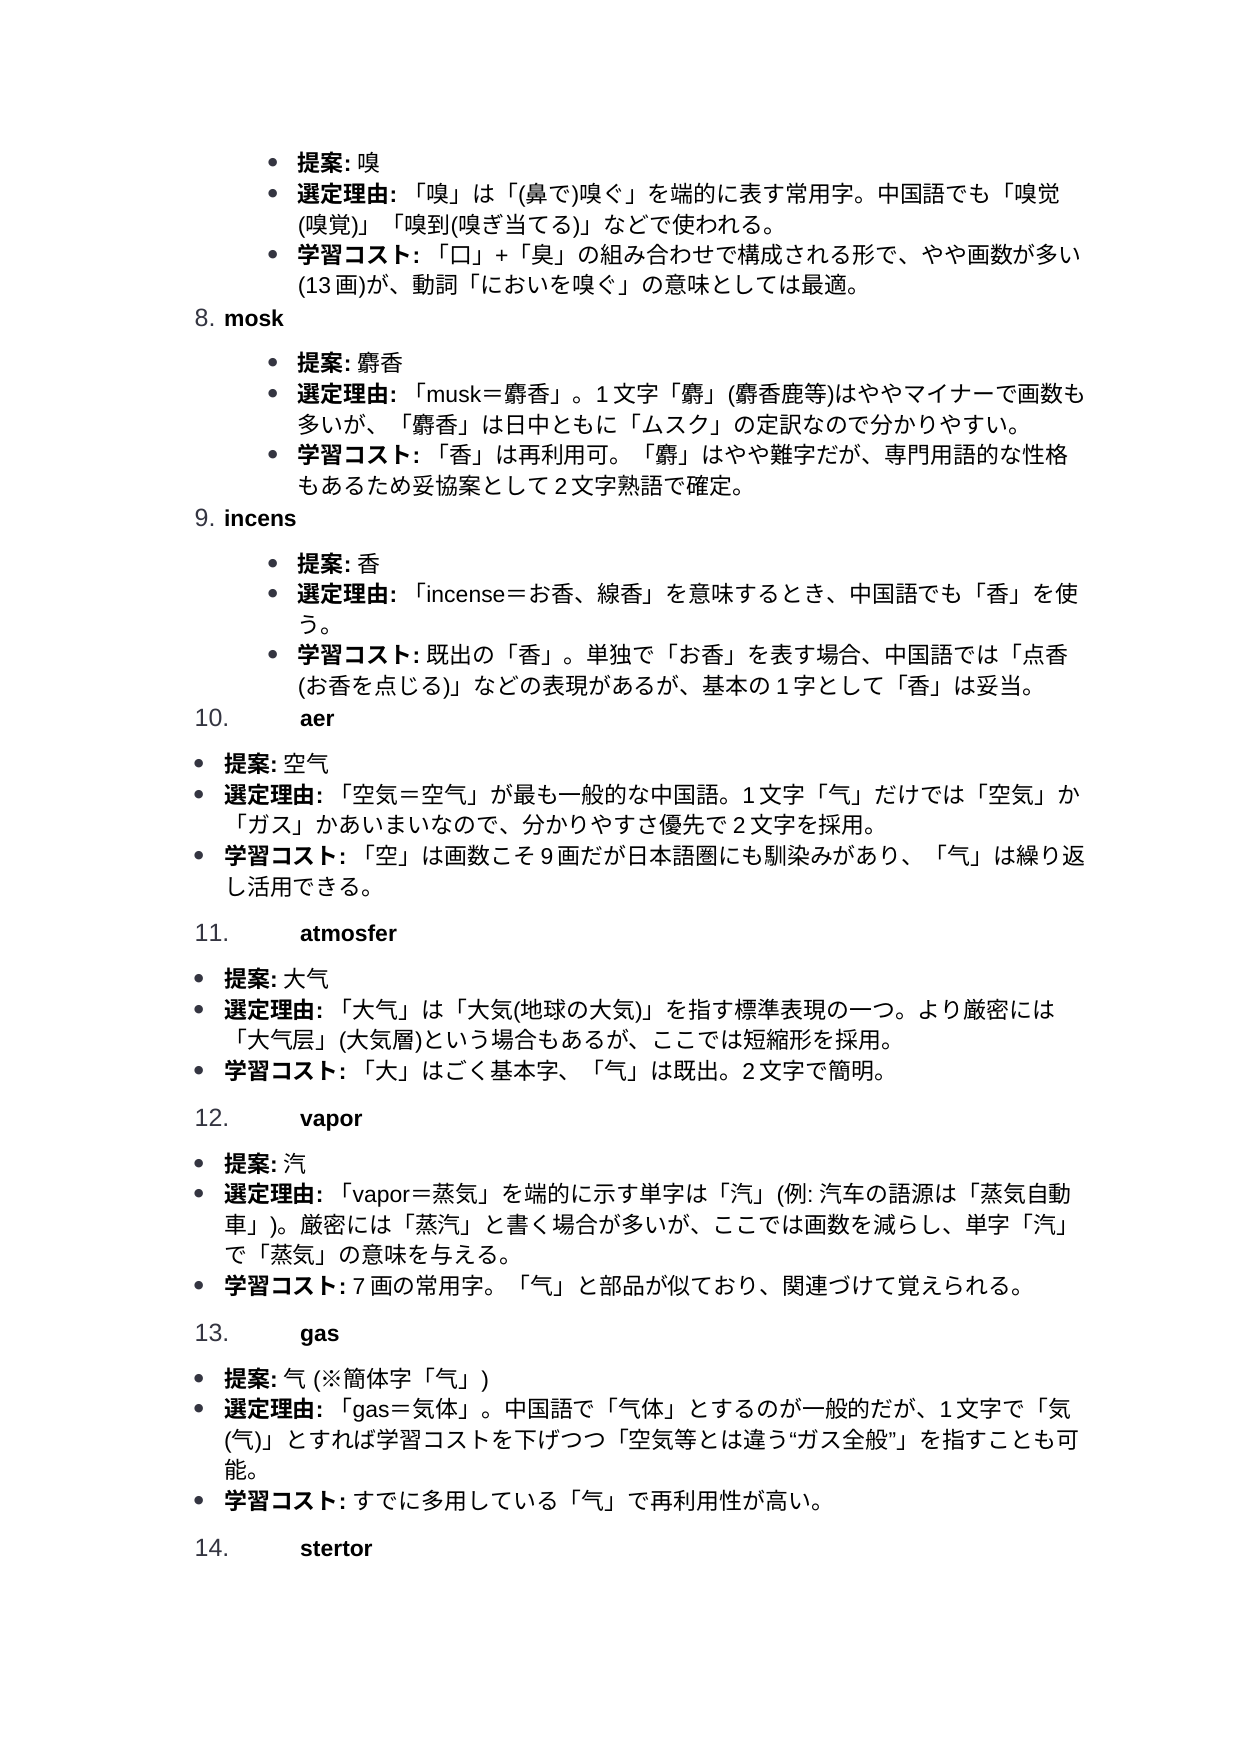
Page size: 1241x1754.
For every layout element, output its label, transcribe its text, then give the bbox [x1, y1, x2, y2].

list gas [194, 1318, 1090, 1347]
list 選定理由: 「musk＝麝香」。1文字「麝」(麝香鹿等)はややマイナーで画数も多いが、「麝香」は日中ともに「ムスク」の定訳なので分かりやすい。 [268, 381, 1090, 438]
list 提案: 嗅 [268, 150, 1090, 177]
list 学習コスト: 7画の常用字。「气」と部品が似ており、関連づけて覚えられる。 [194, 1273, 1090, 1299]
list 選定理由: 「incense＝お香、線香」を意味するとき、中国語でも「香」を使う。 [268, 581, 1090, 638]
list 学習コスト: すでに多用している「气」で再利用性が高い。 [194, 1488, 1090, 1514]
list 学習コスト: 「大」はごく基本字、「气」は既出。2文字で簡明。 [194, 1058, 1090, 1084]
list aer [194, 703, 1090, 732]
list 提案: 空气 [194, 751, 1090, 778]
list 学習コスト: 「香」は再利用可。「麝」はやや難字だが、専門用語的な性格もあるため妥協案として2文字熟語で確定。 [268, 442, 1090, 499]
list 提案: 大气 [194, 966, 1090, 993]
list 選定理由: 「vapor＝蒸気」を端的に示す単字は「汽」(例: 汽车の語源は「蒸気自動車」)。厳密には「蒸汽」と書く場合が多いが、ここでは画数を減らし、単字「汽」で「蒸気」の意味を与える。 [194, 1181, 1090, 1269]
list 学習コスト: 「空」は画数こそ9画だが日本語圏にも馴染みがあり、「气」は繰り返し活用できる。 [194, 843, 1090, 900]
list mosk [194, 303, 1090, 331]
list vapor [194, 1103, 1090, 1132]
list 学習コスト: 「口」+「臭」の組み合わせで構成される形で、やや画数が多い(13画)が、動詞「においを嗅ぐ」の意味としては最適。 [268, 242, 1090, 299]
list 選定理由: 「嗅」は「(鼻で)嗅ぐ」を端的に表す常用字。中国語でも「嗅觉(嗅覚)」「嗅到(嗅ぎ当てる)」などで使われる。 [268, 181, 1090, 238]
list stertor [194, 1533, 1090, 1562]
list 選定理由: 「大气」は「大気(地球の大気)」を指す標準表現の一つ。より厳密には「大气层」(大気層)という場合もあるが、ここでは短縮形を採用。 [194, 997, 1090, 1054]
list 提案: 气 (※簡体字「气」) [194, 1366, 1090, 1392]
list 提案: 麝香 [268, 350, 1090, 377]
list atmosfer [194, 918, 1090, 947]
list incens [194, 503, 1090, 532]
list 提案: 汽 [194, 1151, 1090, 1177]
list 学習コスト: 既出の「香」。単独で「お香」を表す場合、中国語では「点香(お香を点じる)」などの表現があるが、基本の1字として「香」は妥当。 [268, 642, 1090, 699]
list 選定理由: 「空気＝空气」が最も一般的な中国語。1文字「气」だけでは「空気」か「ガス」かあいまいなので、分かりやすさ優先で2文字を採用。 [194, 782, 1090, 839]
list 選定理由: 「gas＝気体」。中国語で「气体」とするのが一般的だが、1文字で「気(气)」とすれば学習コストを下げつつ「空気等とは違う“ガス全般”」を指すことも可能。 [194, 1396, 1090, 1484]
list 提案: 香 [268, 551, 1090, 577]
